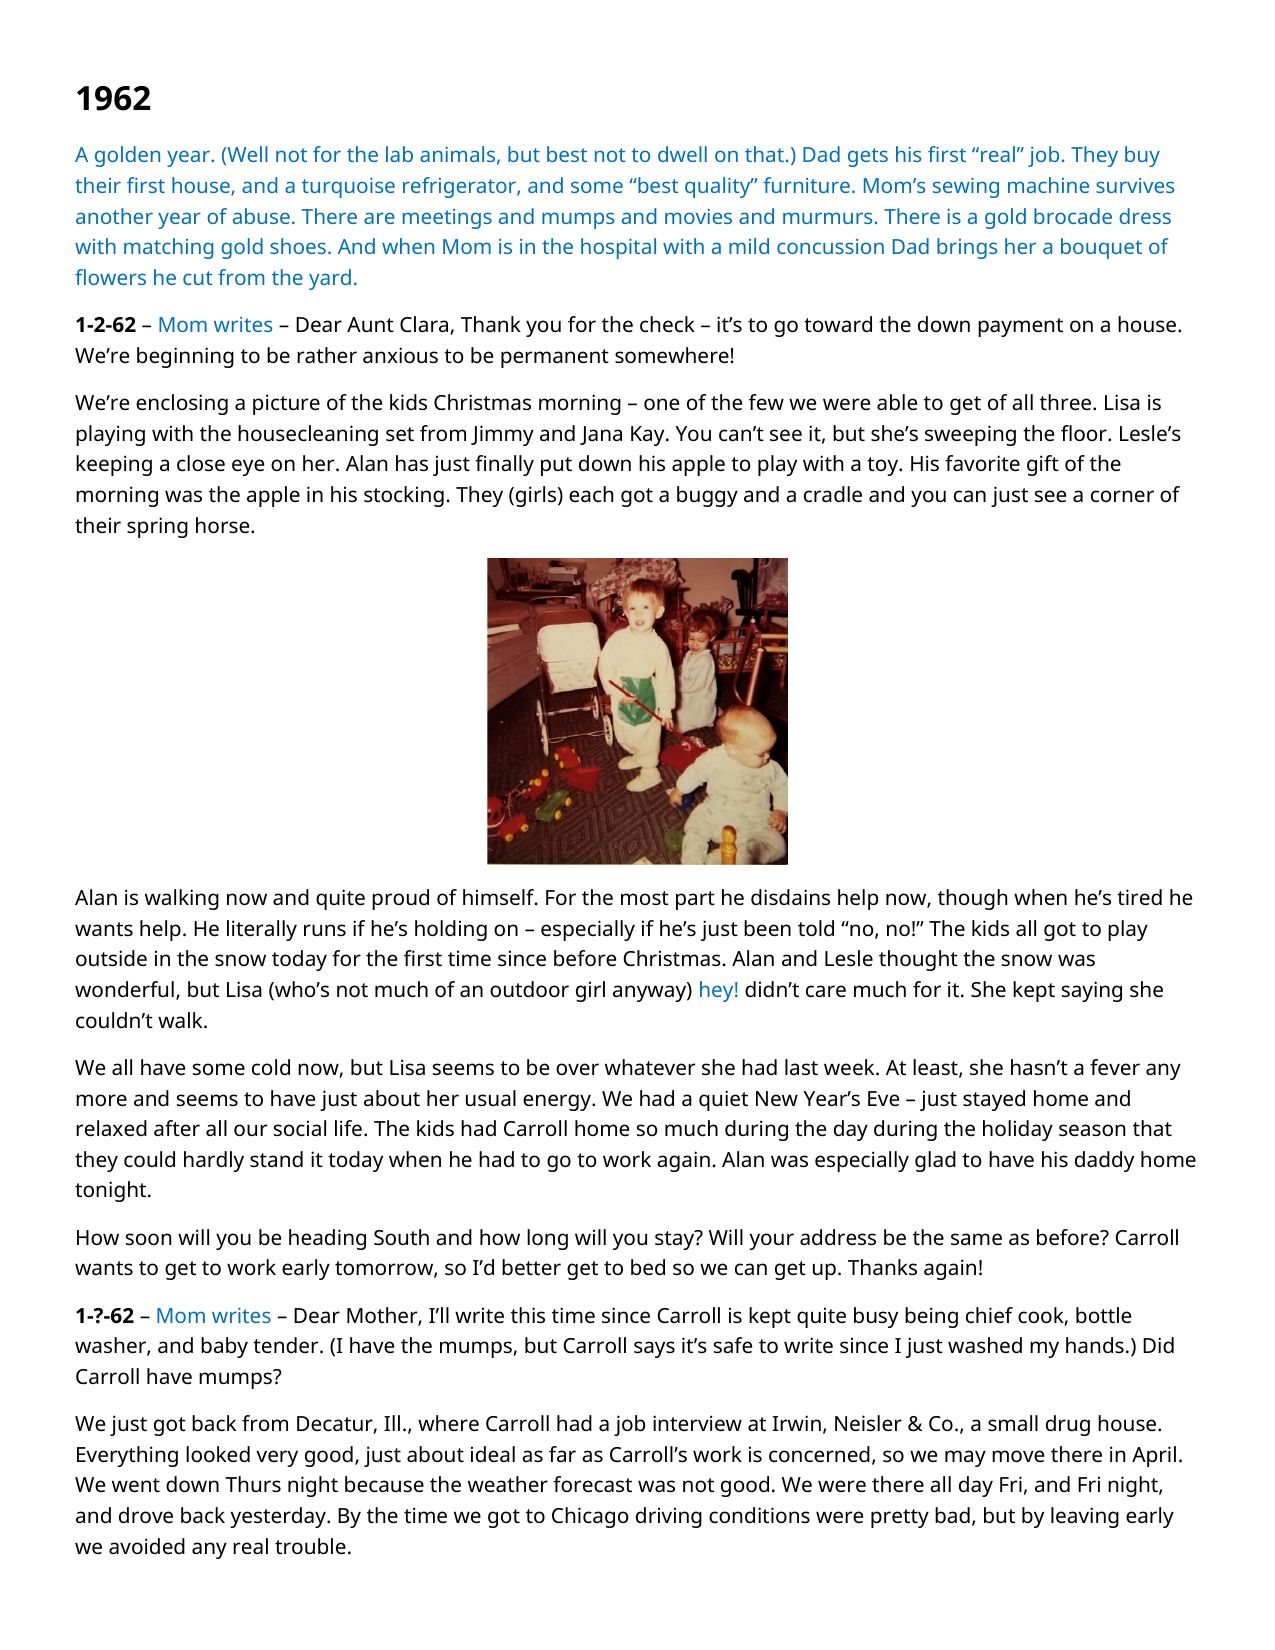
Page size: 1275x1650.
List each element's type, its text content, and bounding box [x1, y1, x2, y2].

text We’re enclosing a picture of the kids Christmas morning – one of the few we were able to get of all three. Lisa is playing with the housecleaning set from Jimmy and Jana Kay. You can’t see it, but she’s sweeping the floor. Lesle’s keeping a close eye on her. Alan has just finally put down his apple to play with a toy. His favorite gift of the morning was the apple in his stocking. They (girls) each got a buggy and a cradle and you can just see a corner of their spring horse. [75, 388, 1200, 539]
picture [487, 558, 788, 865]
text How soon will you be heading South and how long will you stay? Will your address be the same as before? Carroll wants to get to work early tomorrow, so I’d better get to bed so we can get up. Thanks again! [75, 1223, 1200, 1282]
text Alan is walking now and quite proud of himself. For the most part he disdains help now, though when he’s tired he wants help. He literally runs if he’s holding on – especially if he’s just been told “no, no!” The kids all got to play outside in the snow today for the first time since before Christmas. Alan and Lesle thought the snow was wonderful, but Lisa (who’s not much of an outdoor girl anyway) hey! didn’t care much for it. She kept saying she couldn’t walk. [75, 883, 1200, 1034]
text 1-?-62 – Mom writes – Dear Mother, I’ll write this time since Carroll is kept quite busy being chief cook, bottle washer, and baby tender. (I have the mumps, but Carroll says it’s safe to write since I just washed my hands.) Did Carroll have mumps? [75, 1301, 1200, 1390]
text 1-2-62 – Mom writes – Dear Aunt Clara, Thank you for the check – it’s to go toward the down payment on a house. We’re beginning to be rather anxious to be permanent somewhere! [75, 310, 1200, 369]
text We just got back from Decatur, Ill., where Carroll had a job interview at Irwin, Neisler & Co., a small drug house. Everything looked very good, just about ideal as far as Carroll’s work is concerned, so we may move there in April. We went down Thurs night because the weather forecast was not good. We were there all day Fri, and Fri night, and drove back yesterday. By the time we got to Chicago driving conditions were pretty bad, but by leaving early we avoided any real trouble. [75, 1409, 1200, 1560]
text 1962 [75, 75, 1200, 120]
text We all have some cold now, but Lisa seems to be over whatever she had last week. At least, she hasn’t a fever any more and seems to have just about her usual energy. We had a quiet New Year’s Eve – just stayed home and relaxed after all our social life. The kids had Carroll home so much during the day during the holiday season that they could hardly stand it today when he had to go to work again. Alan was especially glad to have his daddy home tonight. [75, 1053, 1200, 1204]
text A golden year. (Well not for the lab animals, but best not to dwell on that.) Dad gets his first “real” job. They buy their first house, and a turquoise refrigerator, and some “best quality” furniture. Mom’s sewing machine survives another year of abuse. There are meetings and mumps and movies and murmurs. There is a gold brocade dress with matching gold shoes. And when Mom is in the hospital with a mild concussion Dad brings her a bouquet of flowers he cut from the yard. [75, 141, 1200, 292]
